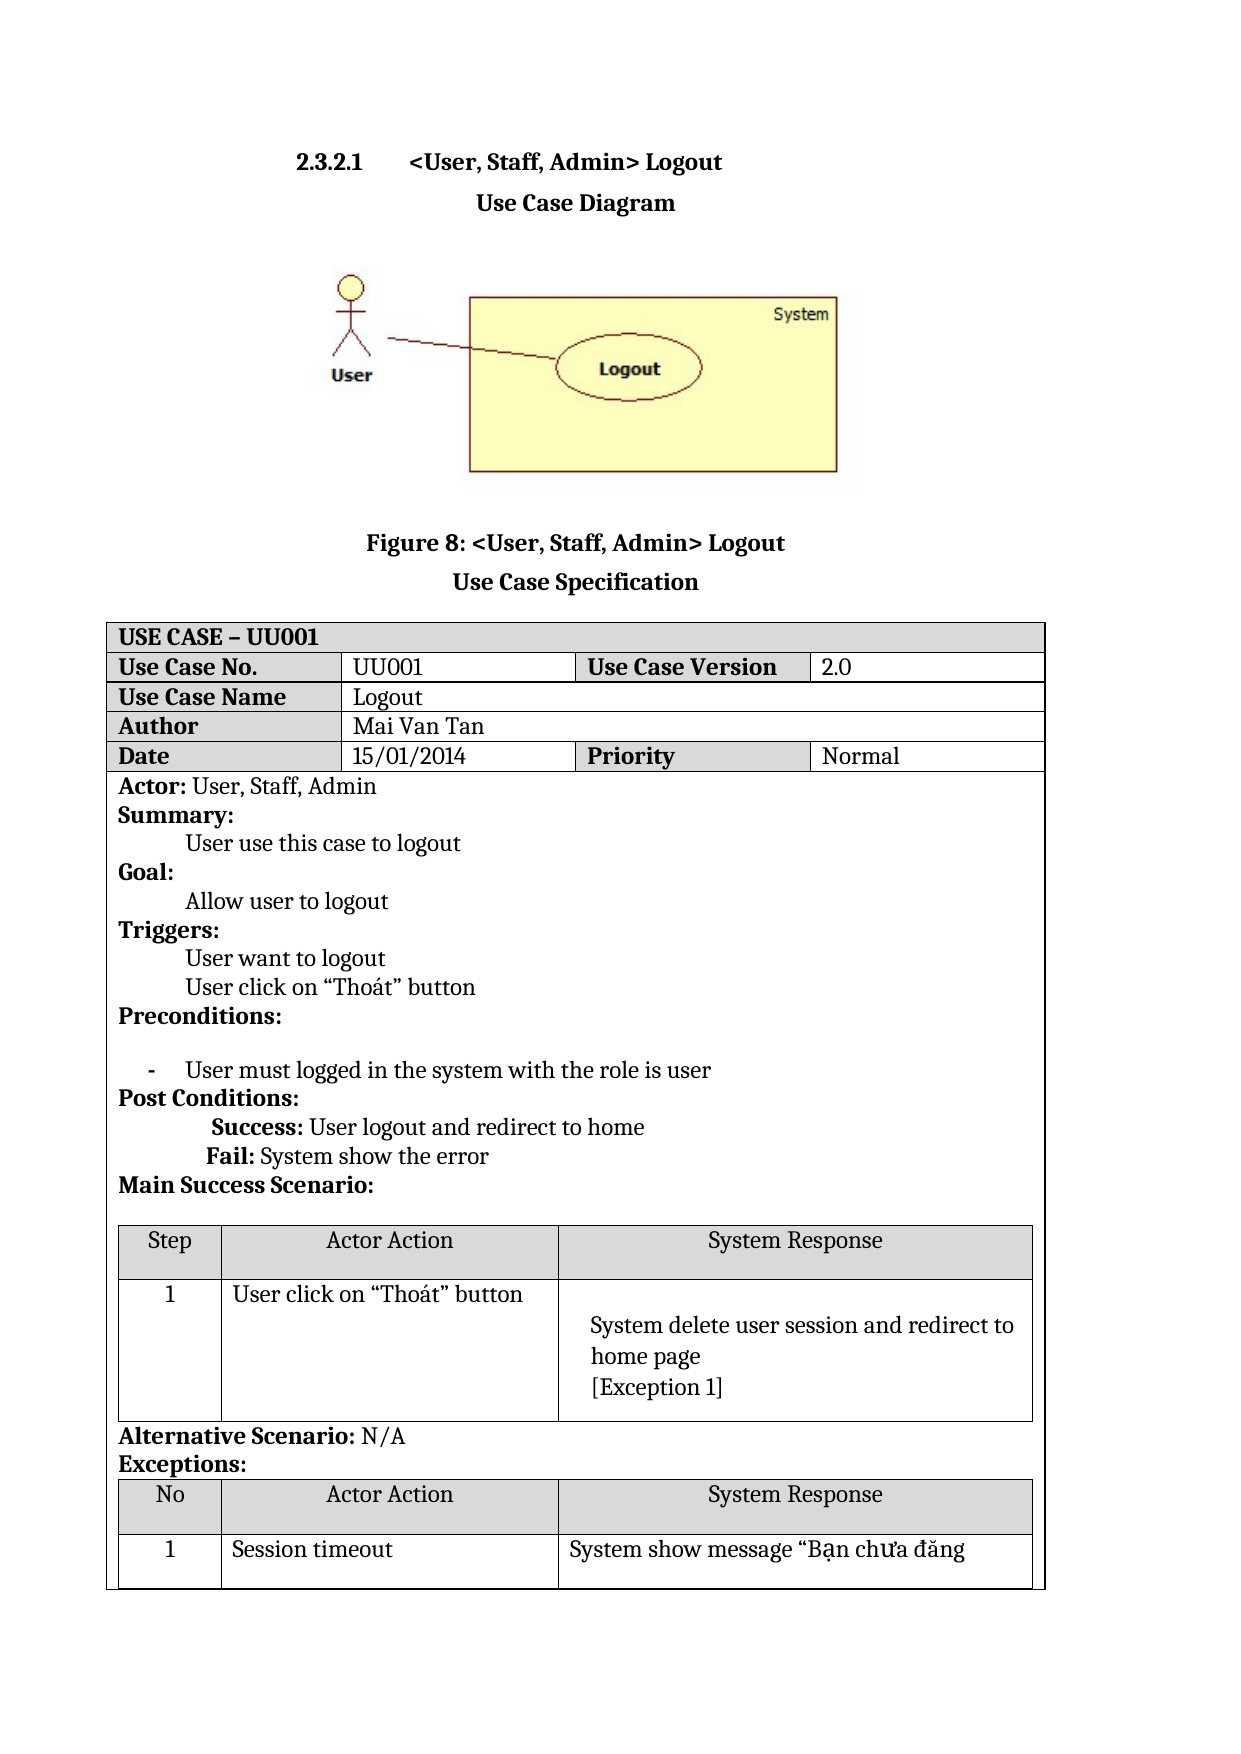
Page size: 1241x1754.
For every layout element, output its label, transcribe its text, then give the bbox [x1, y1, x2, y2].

text Figure 8: <User, Staff, Admin> Logout [118, 529, 1033, 557]
table_cell Use Case No. [107, 653, 341, 681]
table_cell Use Case Version [576, 653, 810, 681]
subtitle Use Case Specification [118, 568, 1033, 597]
subtitle Use Case Diagram [118, 189, 1033, 218]
table_cell Mai Van Tan [342, 712, 1044, 741]
table_cell UU001 [342, 653, 575, 681]
subtitle <User, Staff, Admin> Logout [296, 148, 1033, 176]
table_cell Use Case Name [107, 683, 341, 711]
table_cell Author [107, 712, 341, 741]
picture [283, 242, 868, 504]
table_header USE CASE – UU001 [107, 623, 1044, 652]
table_cell Logout [342, 683, 1044, 711]
table_cell Date [107, 742, 341, 771]
table_cell Normal [811, 742, 1044, 771]
table_cell 15/01/2014 [342, 742, 575, 771]
table_cell Priority [576, 742, 810, 771]
table_cell 2.0 [811, 653, 1044, 681]
